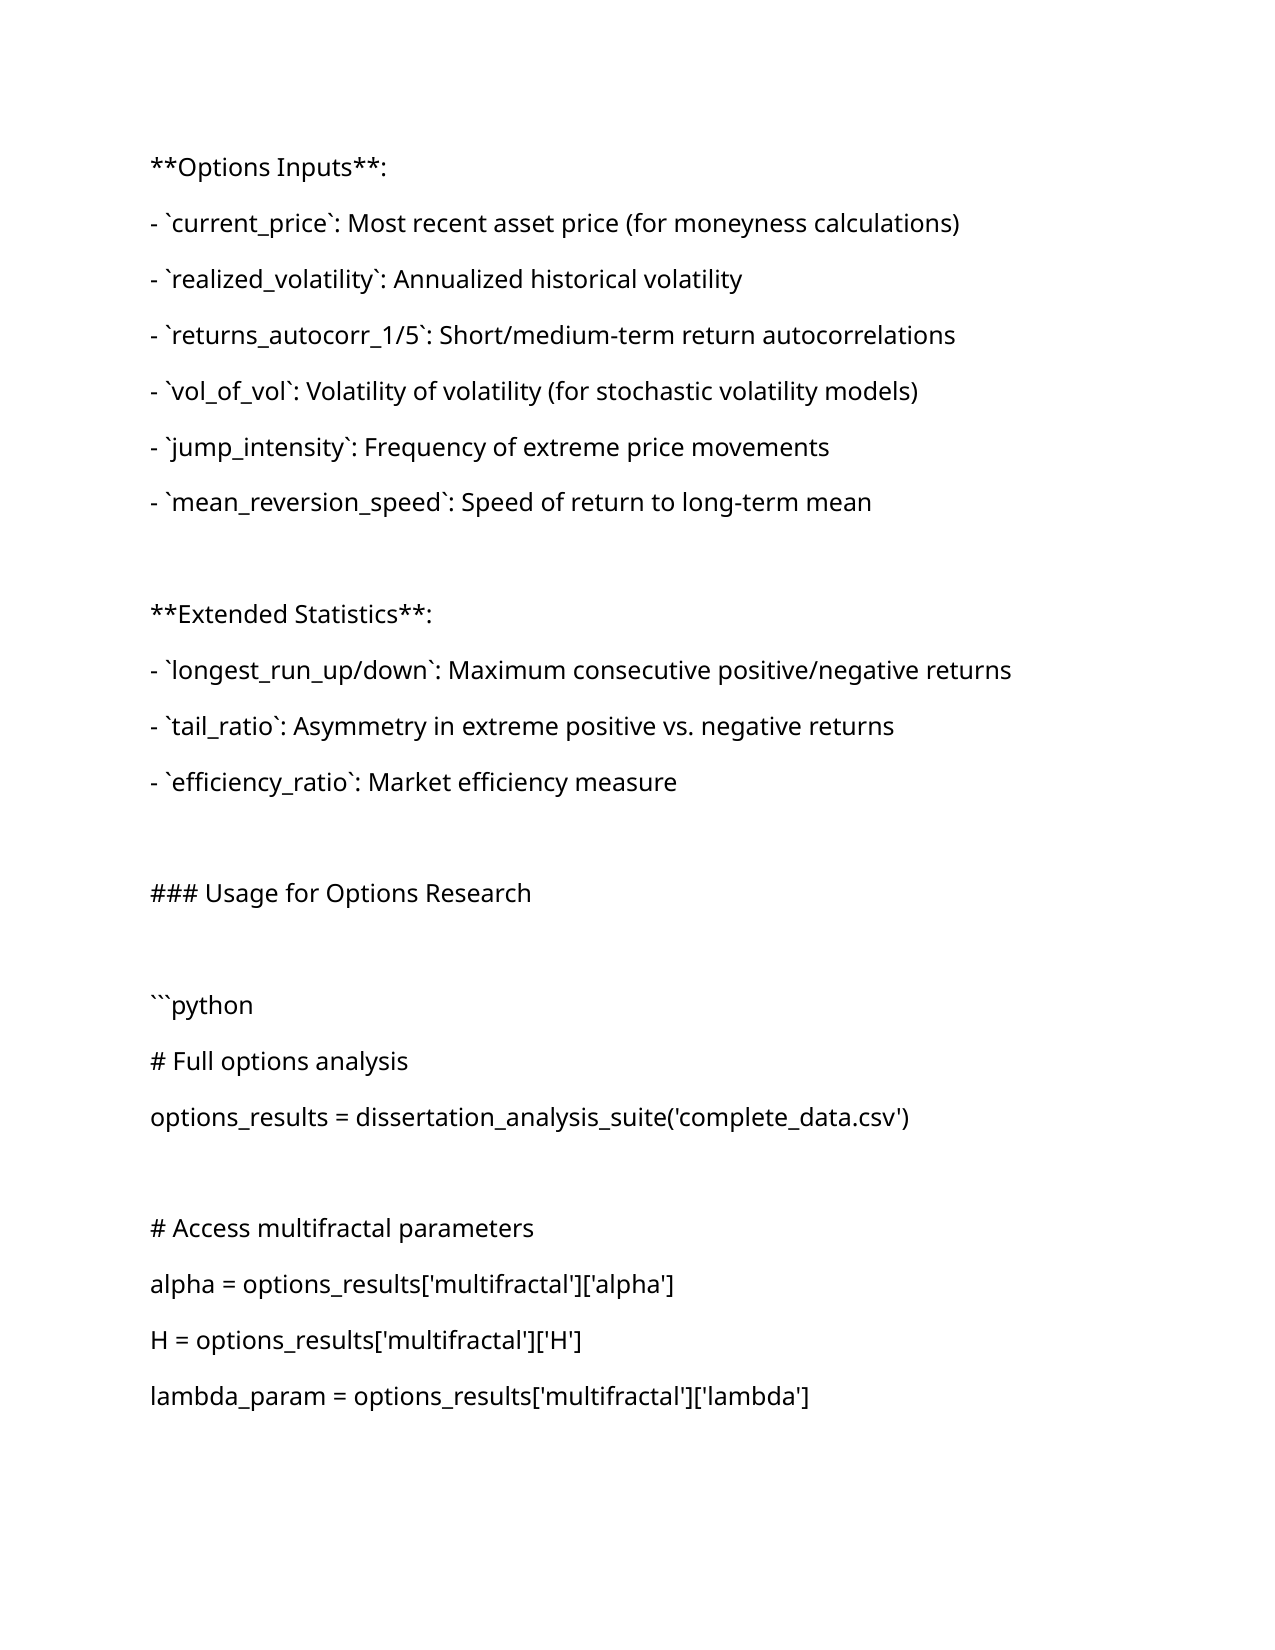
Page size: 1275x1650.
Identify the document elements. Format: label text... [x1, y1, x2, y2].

text alpha = options_results['multifractal']['alpha'] [150, 1267, 1125, 1301]
text lambda_param = options_results['multifractal']['lambda'] [150, 1378, 1125, 1412]
text ```python [150, 987, 1125, 1022]
text H = options_results['multifractal']['H'] [150, 1322, 1125, 1357]
text - `current_price`: Most recent asset price (for moneyness calculations) [150, 206, 1125, 240]
text options_results = dissertation_analysis_suite('complete_data.csv') [150, 1099, 1125, 1133]
text - `mean_reversion_speed`: Speed of return to long-term mean [150, 485, 1125, 519]
text - `tail_ratio`: Asymmetry in extreme positive vs. negative returns [150, 708, 1125, 742]
text ### Usage for Options Research [150, 876, 1125, 910]
text # Access multifractal parameters [150, 1211, 1125, 1245]
text **Extended Statistics**: [150, 597, 1125, 631]
text - `longest_run_up/down`: Maximum consecutive positive/negative returns [150, 652, 1125, 687]
text # Full options analysis [150, 1043, 1125, 1077]
text **Options Inputs**: [150, 150, 1125, 184]
text - `realized_volatility`: Annualized historical volatility [150, 262, 1125, 296]
text - `returns_autocorr_1/5`: Short/medium-term return autocorrelations [150, 317, 1125, 352]
text - `jump_intensity`: Frequency of extreme price movements [150, 429, 1125, 463]
text - `vol_of_vol`: Volatility of volatility (for stochastic volatility models) [150, 373, 1125, 407]
text - `efficiency_ratio`: Market efficiency measure [150, 764, 1125, 798]
